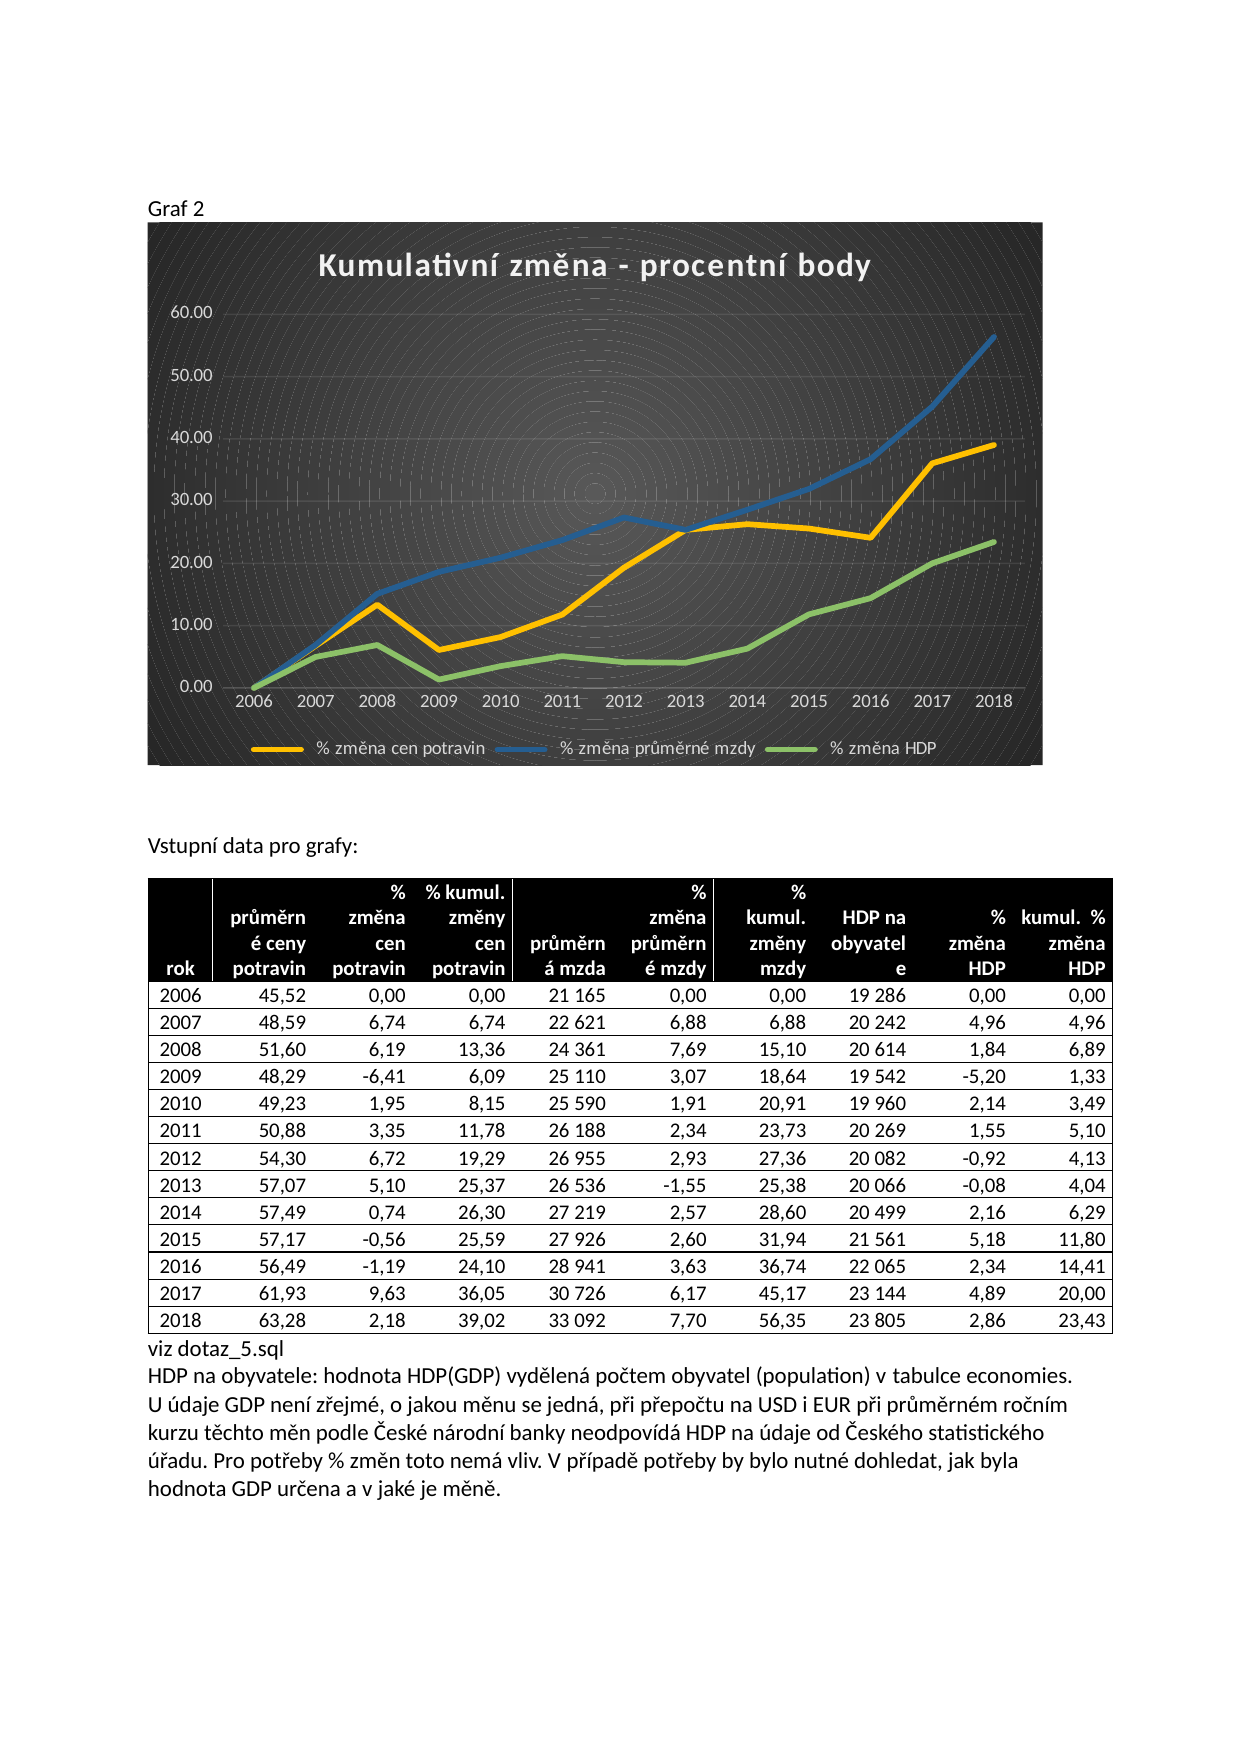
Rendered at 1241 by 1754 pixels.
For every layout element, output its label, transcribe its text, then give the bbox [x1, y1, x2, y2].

table_cell 48,59 [213, 1009, 313, 1035]
table_cell 63,28 [213, 1307, 313, 1333]
table_cell 45,52 [213, 982, 313, 1008]
table_cell 27 219 [513, 1198, 613, 1224]
table_cell 20 066 [813, 1171, 913, 1197]
table_cell 0,74 [313, 1198, 413, 1224]
table_cell 54,30 [213, 1144, 313, 1170]
table_cell 23 144 [813, 1280, 913, 1306]
table_cell 4,13 [1013, 1144, 1112, 1170]
table_cell 5,10 [1013, 1117, 1112, 1143]
table_header % kumul. změny mzdy [714, 879, 813, 981]
table_cell 6,72 [313, 1144, 413, 1170]
table_cell -0,92 [913, 1144, 1013, 1170]
table_cell 2,60 [613, 1225, 713, 1251]
table_cell 20,00 [1013, 1280, 1112, 1306]
table_cell 56,35 [714, 1307, 813, 1333]
table_cell 1,91 [613, 1090, 713, 1116]
text viz dotaz_5.sql [148, 1334, 1093, 1362]
table_cell 25 590 [513, 1090, 613, 1116]
table_cell 24,10 [413, 1253, 512, 1278]
table_cell -6,41 [313, 1063, 413, 1089]
table_cell 21 561 [813, 1225, 913, 1251]
table_cell 5,18 [913, 1225, 1013, 1251]
table_cell 2006 [149, 982, 212, 1008]
table_cell 57,07 [213, 1171, 313, 1197]
table_cell 14,41 [1013, 1253, 1112, 1278]
table_cell 19 542 [813, 1063, 913, 1089]
table_cell 2011 [149, 1117, 212, 1143]
table_cell 6,19 [313, 1036, 413, 1062]
table_cell 6,89 [1013, 1036, 1112, 1062]
table_cell 26,30 [413, 1198, 512, 1224]
table_cell 8,15 [413, 1090, 512, 1116]
table_cell 57,49 [213, 1198, 313, 1224]
table_cell 25 110 [513, 1063, 613, 1089]
text HDP na obyvatele: hodnota HDP(GDP) vydělená počtem obyvatel (population) v tabulce economies. U údaje GDP není zřejmé, o jakou měnu se jedná, při přepočtu na USD i EUR při průměrném ročním kurzu těchto měn podle České národní banky neodpovídá HDP na údaje od Českého statistického úřadu. Pro potřeby % změn toto nemá vliv. V případě potřeby by bylo nutné dohledat, jak byla hodnota GDP určena a v jaké je měně. [148, 1362, 1093, 1502]
table_cell 20 269 [813, 1117, 913, 1143]
table_cell 1,55 [913, 1117, 1013, 1143]
text Graf 2 [148, 194, 1093, 222]
table_cell 2009 [149, 1063, 212, 1089]
table_cell 2007 [149, 1009, 212, 1035]
table_cell 2,14 [913, 1090, 1013, 1116]
table_cell 2010 [149, 1090, 212, 1116]
table_cell 27,36 [714, 1144, 813, 1170]
table_header % kumul. změny cen potravin [413, 879, 512, 981]
table_cell 2008 [149, 1036, 212, 1062]
table_cell 0,00 [413, 982, 512, 1008]
table_cell 22 065 [813, 1253, 913, 1278]
table_cell 57,17 [213, 1225, 313, 1251]
table_cell 28,60 [714, 1198, 813, 1224]
table_header % změna průměrné mzdy [613, 879, 713, 981]
table_cell 0,00 [313, 982, 413, 1008]
table_cell 6,74 [313, 1009, 413, 1035]
table_cell 6,29 [1013, 1198, 1112, 1224]
table_cell 2013 [149, 1171, 212, 1197]
table_cell 2015 [149, 1225, 212, 1251]
table_cell -0,56 [313, 1225, 413, 1251]
table_cell 6,17 [613, 1280, 713, 1306]
table_cell 3,35 [313, 1117, 413, 1143]
table_cell -5,20 [913, 1063, 1013, 1089]
table_cell 50,88 [213, 1117, 313, 1143]
table_cell 19 960 [813, 1090, 913, 1116]
table_cell 21 165 [513, 982, 613, 1008]
table_cell 23 805 [813, 1307, 913, 1333]
table_cell 20 242 [813, 1009, 913, 1035]
table_cell 31,94 [714, 1225, 813, 1251]
table_cell 23,43 [1013, 1307, 1112, 1333]
table_cell 1,84 [913, 1036, 1013, 1062]
table_cell 19 286 [813, 982, 913, 1008]
table_cell 49,23 [213, 1090, 313, 1116]
table_cell 2,93 [613, 1144, 713, 1170]
table_cell 0,00 [913, 982, 1013, 1008]
table_cell 18,64 [714, 1063, 813, 1089]
table_cell -1,55 [613, 1171, 713, 1197]
table_cell 0,00 [714, 982, 813, 1008]
table_cell 3,07 [613, 1063, 713, 1089]
table_cell 2,34 [613, 1117, 713, 1143]
table_cell 30 726 [513, 1280, 613, 1306]
table_cell 6,74 [413, 1009, 512, 1035]
table_cell 5,10 [313, 1171, 413, 1197]
table_cell 27 926 [513, 1225, 613, 1251]
table_cell 7,70 [613, 1307, 713, 1333]
table_cell 2,34 [913, 1253, 1013, 1278]
text Vstupní data pro grafy: [148, 831, 1093, 859]
table_cell 7,69 [613, 1036, 713, 1062]
table_cell 22 621 [513, 1009, 613, 1035]
table_cell 4,04 [1013, 1171, 1112, 1197]
table_cell 4,89 [913, 1280, 1013, 1306]
table_cell 2,18 [313, 1307, 413, 1333]
table_cell 51,60 [213, 1036, 313, 1062]
table_cell -0,08 [913, 1171, 1013, 1197]
table_cell 48,29 [213, 1063, 313, 1089]
table_cell 6,09 [413, 1063, 512, 1089]
table_cell 2,86 [913, 1307, 1013, 1333]
table_cell -1,19 [313, 1253, 413, 1278]
table_cell 4,96 [1013, 1009, 1112, 1035]
table_cell 26 188 [513, 1117, 613, 1143]
table_cell 24 361 [513, 1036, 613, 1062]
table_cell 11,80 [1013, 1225, 1112, 1251]
table_cell 39,02 [413, 1307, 512, 1333]
table_header průměrné ceny potravin [213, 879, 313, 981]
table_cell 33 092 [513, 1307, 613, 1333]
table_header HDP na obyvatele [813, 879, 913, 981]
table_cell 25,59 [413, 1225, 512, 1251]
table_cell 45,17 [714, 1280, 813, 1306]
table_cell 0,00 [1013, 982, 1112, 1008]
table_cell 13,36 [413, 1036, 512, 1062]
table_cell 15,10 [714, 1036, 813, 1062]
table_header kumul. % změna HDP [1013, 879, 1112, 981]
table_header % změna HDP [913, 879, 1013, 981]
table_cell 6,88 [613, 1009, 713, 1035]
table_cell 2,57 [613, 1198, 713, 1224]
table_cell 20 082 [813, 1144, 913, 1170]
table_cell 20 499 [813, 1198, 913, 1224]
table_cell 19,29 [413, 1144, 512, 1170]
table_header průměrná mzda [513, 879, 613, 981]
table_cell 28 941 [513, 1253, 613, 1278]
table_cell 36,05 [413, 1280, 512, 1306]
table_header rok [149, 879, 212, 981]
table_cell 56,49 [213, 1253, 313, 1278]
table_header % změna cen potravin [313, 879, 413, 981]
table_cell 2018 [149, 1307, 212, 1333]
table_cell 6,88 [714, 1009, 813, 1035]
table_cell 26 955 [513, 1144, 613, 1170]
table_cell 2014 [149, 1198, 212, 1224]
table_cell 23,73 [714, 1117, 813, 1143]
table_cell 20 614 [813, 1036, 913, 1062]
table_cell 61,93 [213, 1280, 313, 1306]
table_cell 2016 [149, 1253, 212, 1278]
table_cell 25,37 [413, 1171, 512, 1197]
table_cell 2012 [149, 1144, 212, 1170]
table_cell 36,74 [714, 1253, 813, 1278]
table_cell 20,91 [714, 1090, 813, 1116]
table_cell 26 536 [513, 1171, 613, 1197]
table_cell 11,78 [413, 1117, 512, 1143]
table_cell 2,16 [913, 1198, 1013, 1224]
table_cell 9,63 [313, 1280, 413, 1306]
table_cell 1,33 [1013, 1063, 1112, 1089]
table_cell 2017 [149, 1280, 212, 1306]
table_cell 1,95 [313, 1090, 413, 1116]
table_cell 4,96 [913, 1009, 1013, 1035]
table_cell 3,63 [613, 1253, 713, 1278]
table_cell 3,49 [1013, 1090, 1112, 1116]
table_cell 25,38 [714, 1171, 813, 1197]
table_cell 0,00 [613, 982, 713, 1008]
